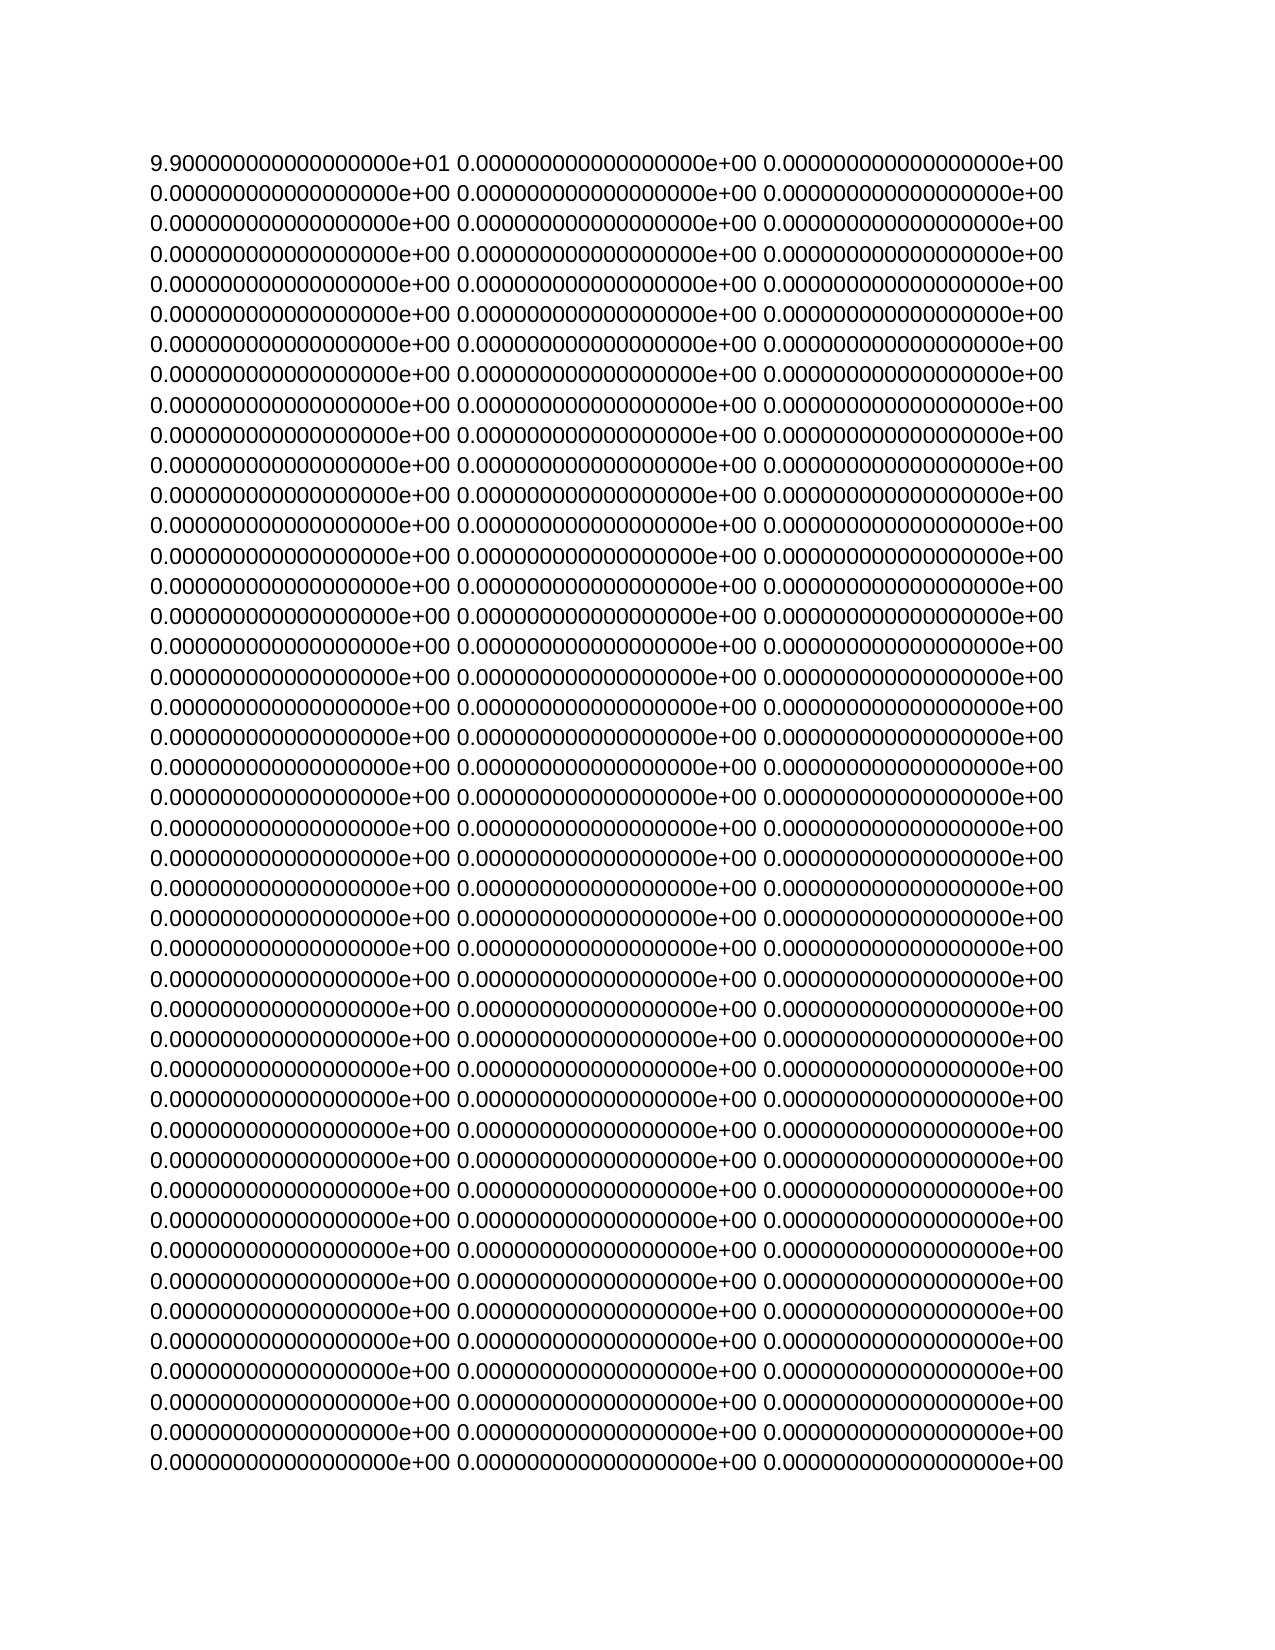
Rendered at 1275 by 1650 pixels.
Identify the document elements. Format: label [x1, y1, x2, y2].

text [150, 150, 1125, 1475]
